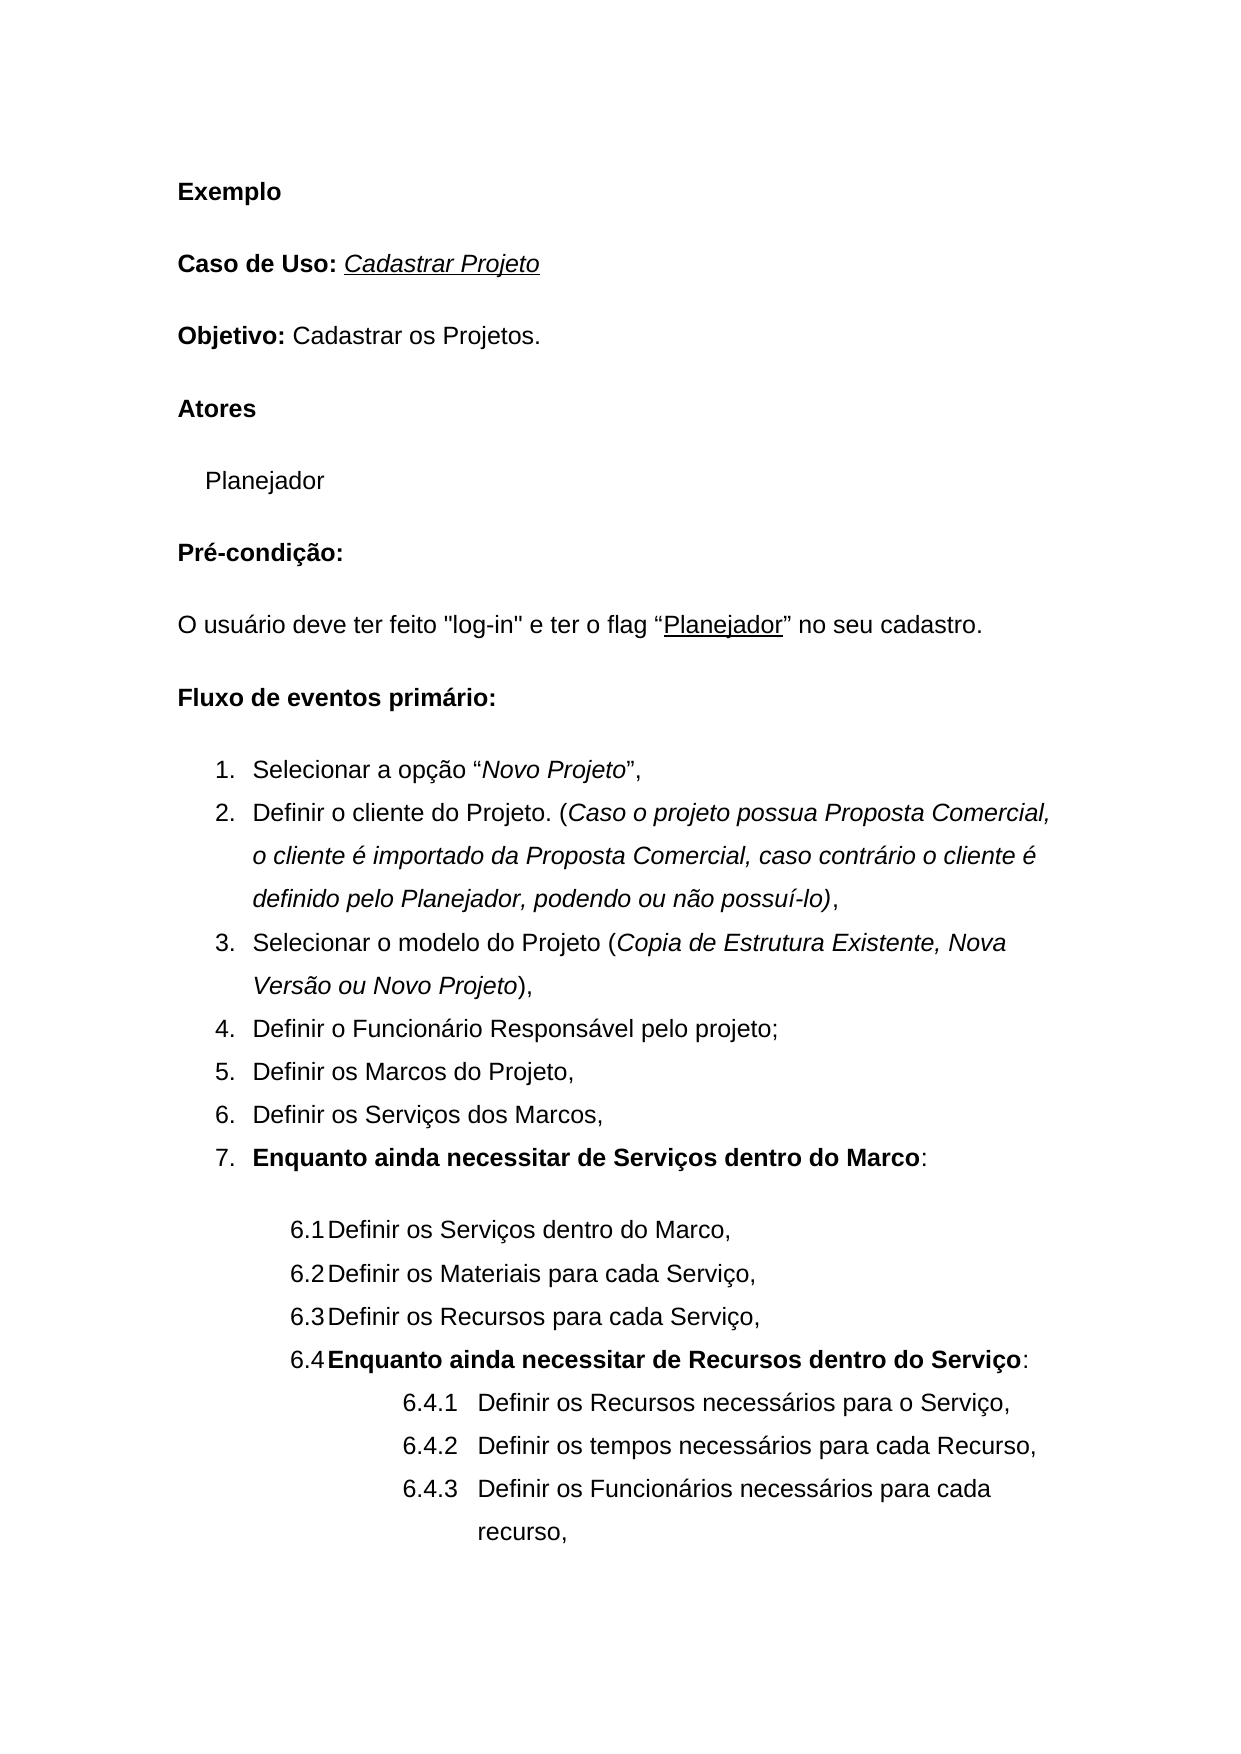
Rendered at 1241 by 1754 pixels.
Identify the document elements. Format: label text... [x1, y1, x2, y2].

list Definir os Materiais para cada Serviço, [290, 1259, 1063, 1287]
list Definir os tempos necessários para cada Recurso, [402, 1431, 1063, 1460]
text Atores [177, 394, 1063, 422]
text Pré-condição: [177, 538, 1063, 567]
list Definir o cliente do Projeto. (Caso o projeto possua Proposta Comercial, o cliente é importado da Proposta Comercial, caso contrário o cliente é definido pelo Planejador, podendo ou não possuí-lo), [215, 798, 1063, 913]
text Objetivo: Cadastrar os Projetos. [177, 321, 1063, 350]
text Planejador [177, 466, 1063, 495]
list Definir os Recursos necessários para o Serviço, [402, 1388, 1063, 1417]
list Selecionar a opção “Novo Projeto”, [215, 755, 1063, 784]
list Definir os Serviços dentro do Marco, [290, 1216, 1063, 1244]
list Definir o Funcionário Responsável pelo projeto; [215, 1014, 1063, 1043]
list Enquanto ainda necessitar de Serviços dentro do Marco: [215, 1143, 1063, 1172]
text Caso de Uso: Cadastrar Projeto [177, 249, 1063, 278]
text Fluxo de eventos primário: [177, 683, 1063, 712]
list Enquanto ainda necessitar de Recursos dentro do Serviço: [290, 1345, 1063, 1374]
list Definir os Funcionários necessários para cada recurso, [402, 1474, 1063, 1546]
list Definir os Serviços dos Marcos, [215, 1100, 1063, 1129]
list Selecionar o modelo do Projeto (Copia de Estrutura Existente, Nova Versão ou Novo Projeto), [215, 928, 1063, 999]
list Definir os Marcos do Projeto, [215, 1057, 1063, 1086]
text O usuário deve ter feito "log-in" e ter o flag “Planejador” no seu cadastro. [177, 611, 1063, 639]
list Definir os Recursos para cada Serviço, [290, 1302, 1063, 1331]
text Exemplo [177, 177, 1063, 206]
